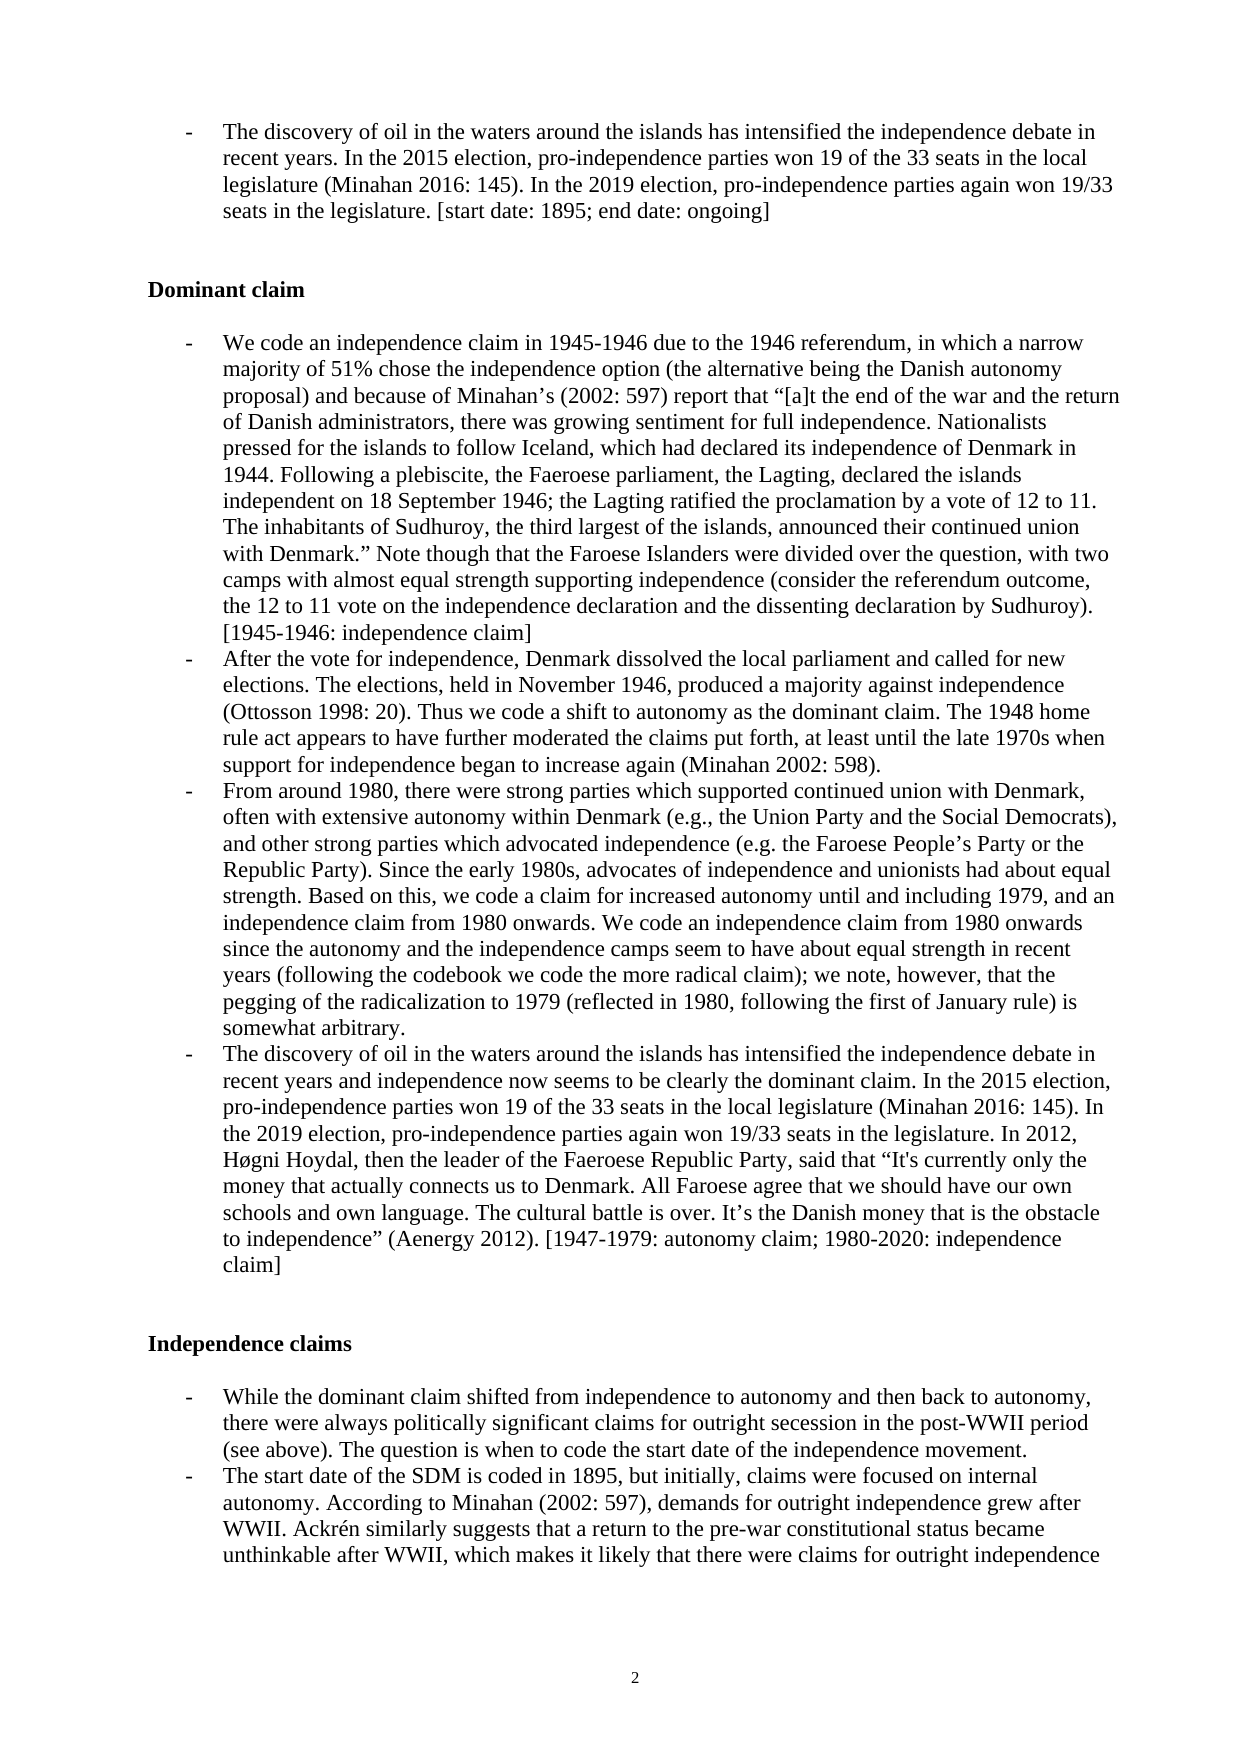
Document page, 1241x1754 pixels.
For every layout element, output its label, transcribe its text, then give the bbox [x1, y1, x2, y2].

text Dominant claim [148, 276, 1122, 303]
list The discovery of oil in the waters around the islands has intensified the independence debate in recent years. In the 2015 election, pro-independence parties won 19 of the 33 seats in the local legislature (Minahan 2016: 145). In the 2019 election, pro-independence parties again won 19/33 seats in the legislature. [start date: 1895; end date: ongoing] [185, 118, 1122, 223]
list While the dominant claim shifted from independence to autonomy and then back to autonomy, there were always politically significant claims for outright secession in the post-WWII period (see above). The question is when to code the start date of the independence movement. [185, 1383, 1122, 1462]
list From around 1980, there were strong parties which supported continued union with Denmark, often with extensive autonomy within Denmark (e.g., the Union Party and the Social Democrats), and other strong parties which advocated independence (e.g. the Faroese People’s Party or the Republic Party). Since the early 1980s, advocates of independence and unionists had about equal strength. Based on this, we code a claim for increased autonomy until and including 1979, and an independence claim from 1980 onwards. We code an independence claim from 1980 onwards since the autonomy and the independence camps seem to have about equal strength in recent years (following the codebook we code the more radical claim); we note, however, that the pegging of the radicalization to 1979 (reflected in 1980, following the first of January rule) is somewhat arbitrary. [185, 777, 1122, 1041]
list The discovery of oil in the waters around the islands has intensified the independence debate in recent years and independence now seems to be clearly the dominant claim. In the 2015 election, pro-independence parties won 19 of the 33 seats in the local legislature (Minahan 2016: 145). In the 2019 election, pro-independence parties again won 19/33 seats in the legislature. In 2012, Høgni Hoydal, then the leader of the Faeroese Republic Party, said that “It's currently only the money that actually connects us to Denmark. All Faroese agree that we should have our own schools and own language. The cultural battle is over. It’s the Danish money that is the obstacle to independence” (Aenergy 2012). [1947-1979: autonomy claim; 1980-2020: independence claim] [185, 1041, 1122, 1278]
text Independence claims [148, 1330, 1122, 1357]
list After the vote for independence, Denmark dissolved the local parliament and called for new elections. The elections, held in November 1946, produced a majority against independence (Ottosson 1998: 20). Thus we code a shift to autonomy as the dominant claim. The 1948 home rule act appears to have further moderated the claims put forth, at least until the late 1970s when support for independence began to increase again (Minahan 2002: 598). [185, 645, 1122, 777]
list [185, 1462, 1122, 1568]
list We code an independence claim in 1945-1946 due to the 1946 referendum, in which a narrow majority of 51% chose the independence option (the alternative being the Danish autonomy proposal) and because of Minahan’s (2002: 597) report that “[a]t the end of the war and the return of Danish administrators, there was growing sentiment for full independence. Nationalists pressed for the islands to follow Iceland, which had declared its independence of Denmark in 1944. Following a plebiscite, the Faeroese parliament, the Lagting, declared the islands independent on 18 September 1946; the Lagting ratified the proclamation by a vote of 12 to 11. The inhabitants of Sudhuroy, the third largest of the islands, announced their continued union with Denmark.” Note though that the Faroese Islanders were divided over the question, with two camps with almost equal strength supporting independence (consider the referendum outcome, the 12 to 11 vote on the independence declaration and the dissenting declaration by Sudhuroy). [1945-1946: independence claim] [185, 329, 1122, 645]
